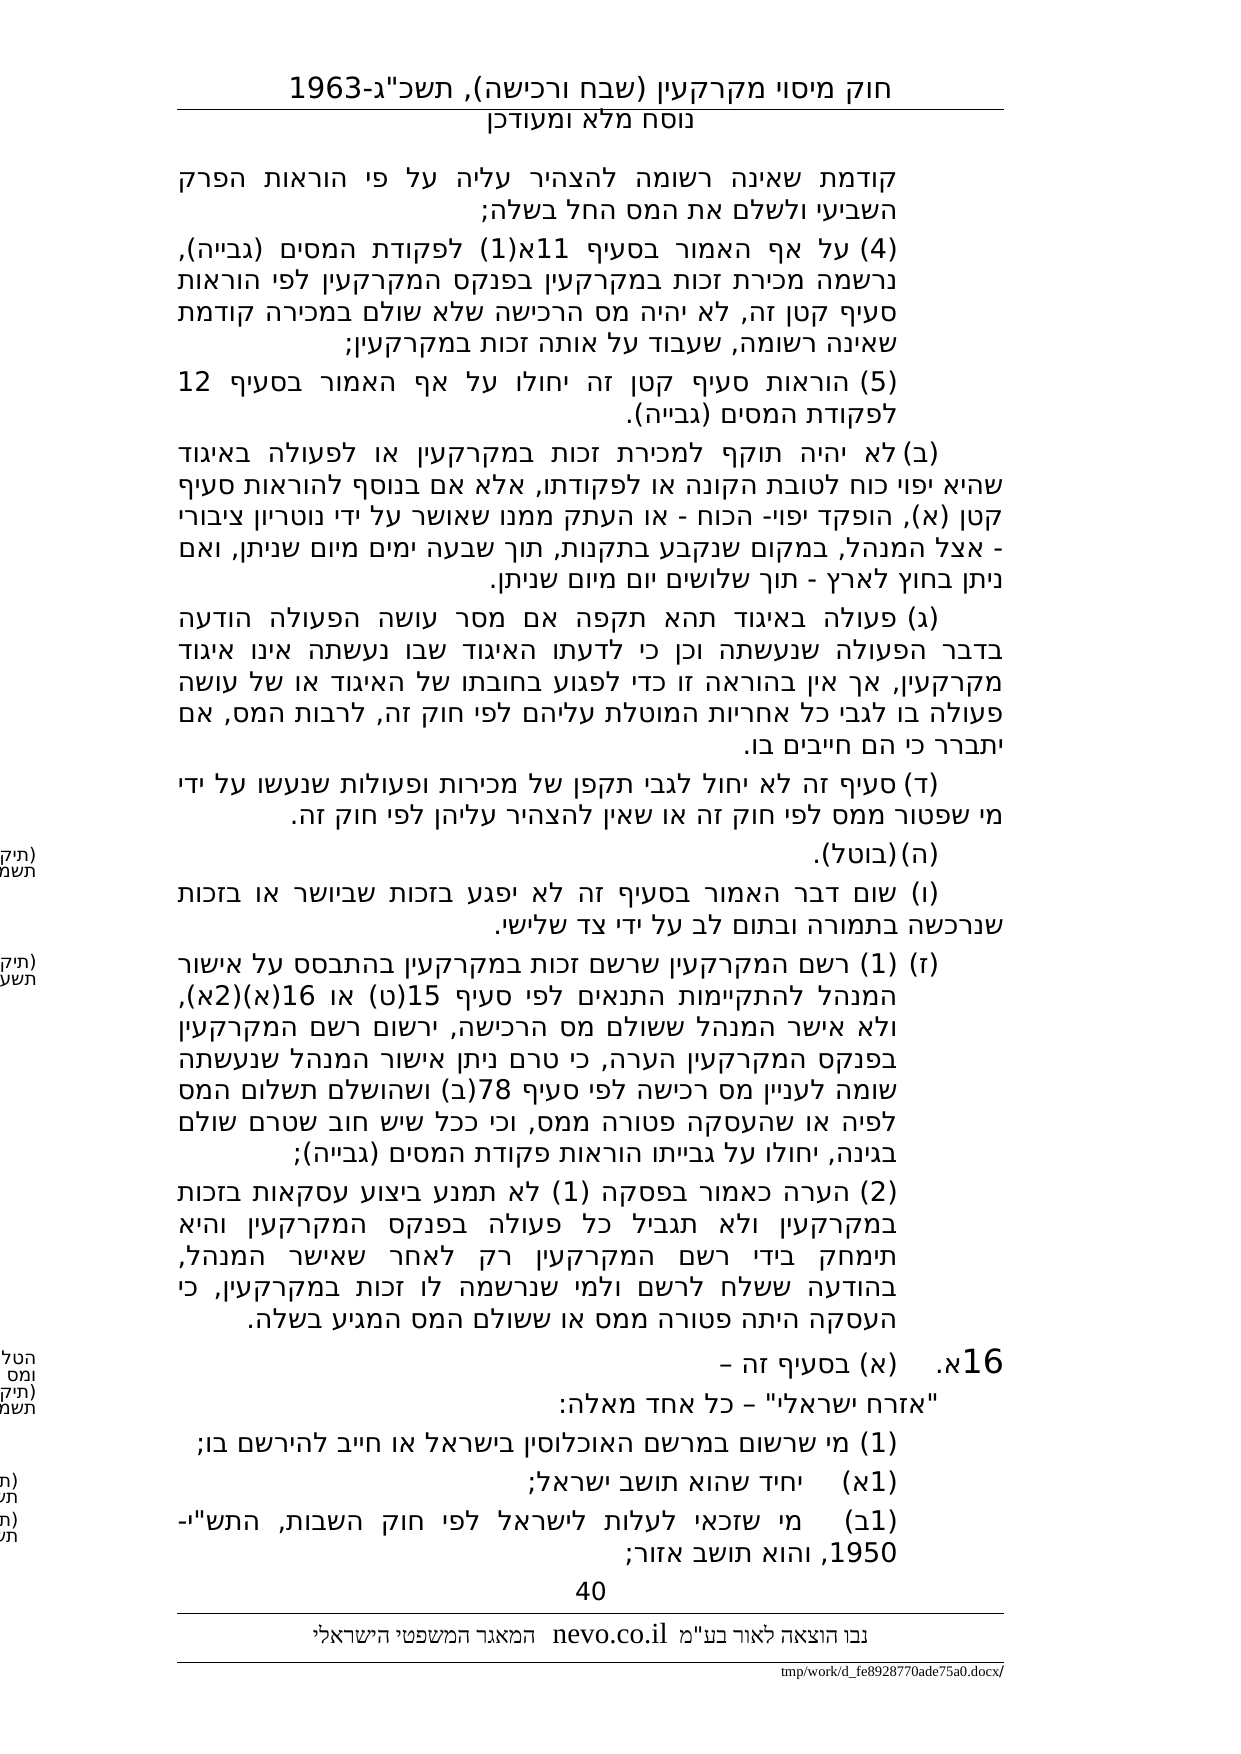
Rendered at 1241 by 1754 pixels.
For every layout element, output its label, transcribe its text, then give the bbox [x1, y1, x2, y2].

text 16א. (א) בסעיף זה – [177, 1342, 1004, 1381]
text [177, 162, 898, 226]
text (5) הוראות סעיף קטן זה יחולו על אף האמור בסעיף 12 לפקודת המסים (גבייה). [177, 367, 898, 430]
text (1א) יחיד שהוא תושב ישראל; [177, 1467, 898, 1498]
text (2) הערה כאמור בפסקה (1) לא תמנע ביצוע עסקאות בזכות במקרקעין ולא תגביל כל פעולה בפנקס המקרקעין והיא תימחק בידי רשם המקרקעין רק לאחר שאישר המנהל, בהודעה ששלח לרשם ולמי שנרשמה לו זכות במקרקעין, כי העסקה היתה פטורה ממס או ששולם המס המגיע בשלה. [177, 1177, 898, 1334]
text "אזרח ישראלי" – כל אחד מאלה: [177, 1388, 1004, 1420]
text (ז) (1) רשם המקרקעין שרשם זכות במקרקעין בהתבסס על אישור המנהל להתקיימות התנאים לפי סעיף 15(ט) או 16(א)(2א), ולא אישר המנהל ששולם מס הרכישה, ירשום רשם המקרקעין בפנקס המקרקעין הערה, כי טרם ניתן אישור המנהל שנעשתה שומה לעניין מס רכישה לפי סעיף 78(ב) ושהושלם תשלום המס לפיה או שהעסקה פטורה ממס, וכי ככל שיש חוב שטרם שולם בגינה, יחולו על גבייתו הוראות פקודת המסים (גבייה); [177, 948, 1004, 1169]
text (ו) שום דבר האמור בסעיף זה לא יפגע בזכות שביושר או בזכות שנרכשה בתמורה ובתום לב על ידי צד שלישי. [177, 878, 1004, 941]
text (ג) פעולה באיגוד תהא תקפה אם מסר עושה הפעולה הודעה בדבר הפעולה שנעשתה וכן כי לדעתו האיגוד שבו נעשתה אינו איגוד מקרקעין, אך אין בהוראה זו כדי לפגוע בחובתו של האיגוד או של עושה פעולה בו לגבי כל אחריות המוטלת עליהם לפי חוק זה, לרבות המס, אם יתברר כי הם חייבים בו. [177, 603, 1004, 761]
text (1ב) מי שזכאי לעלות לישראל לפי חוק השבות, התש"י-1950, והוא תושב אזור; [177, 1506, 898, 1569]
text (ב) לא יהיה תוקף למכירת זכות במקרקעין או לפעולה באיגוד שהיא יפוי כוח לטובת הקונה או לפקודתו, אלא אם בנוסף להוראות סעיף קטן (א), הופקד יפוי- הכוח - או העתק ממנו שאושר על ידי נוטריון ציבורי - אצל המנהל, במקום שנקבע בתקנות, תוך שבעה ימים מיום שניתן, ואם ניתן בחוץ לארץ - תוך שלושים יום מיום שניתן. [177, 437, 1004, 595]
text (ה) (בוטל). [177, 839, 1004, 870]
text (4) על אף האמור בסעיף 11א(1) לפקודת המסים (גבייה), נרשמה מכירת זכות במקרקעין בפנקס המקרקעין לפי הוראות סעיף קטן זה, לא יהיה מס הרכישה שלא שולם במכירה קודמת שאינה רשומה, שעבוד על אותה זכות במקרקעין; [177, 233, 898, 359]
text (ד) סעיף זה לא יחול לגבי תקפן של מכירות ופעולות שנעשו על ידי מי שפטור ממס לפי חוק זה או שאין להצהיר עליהן לפי חוק זה. [177, 768, 1004, 831]
text (1) מי שרשום במרשם האוכלוסין בישראל או חייב להירשם בו; [177, 1427, 898, 1459]
